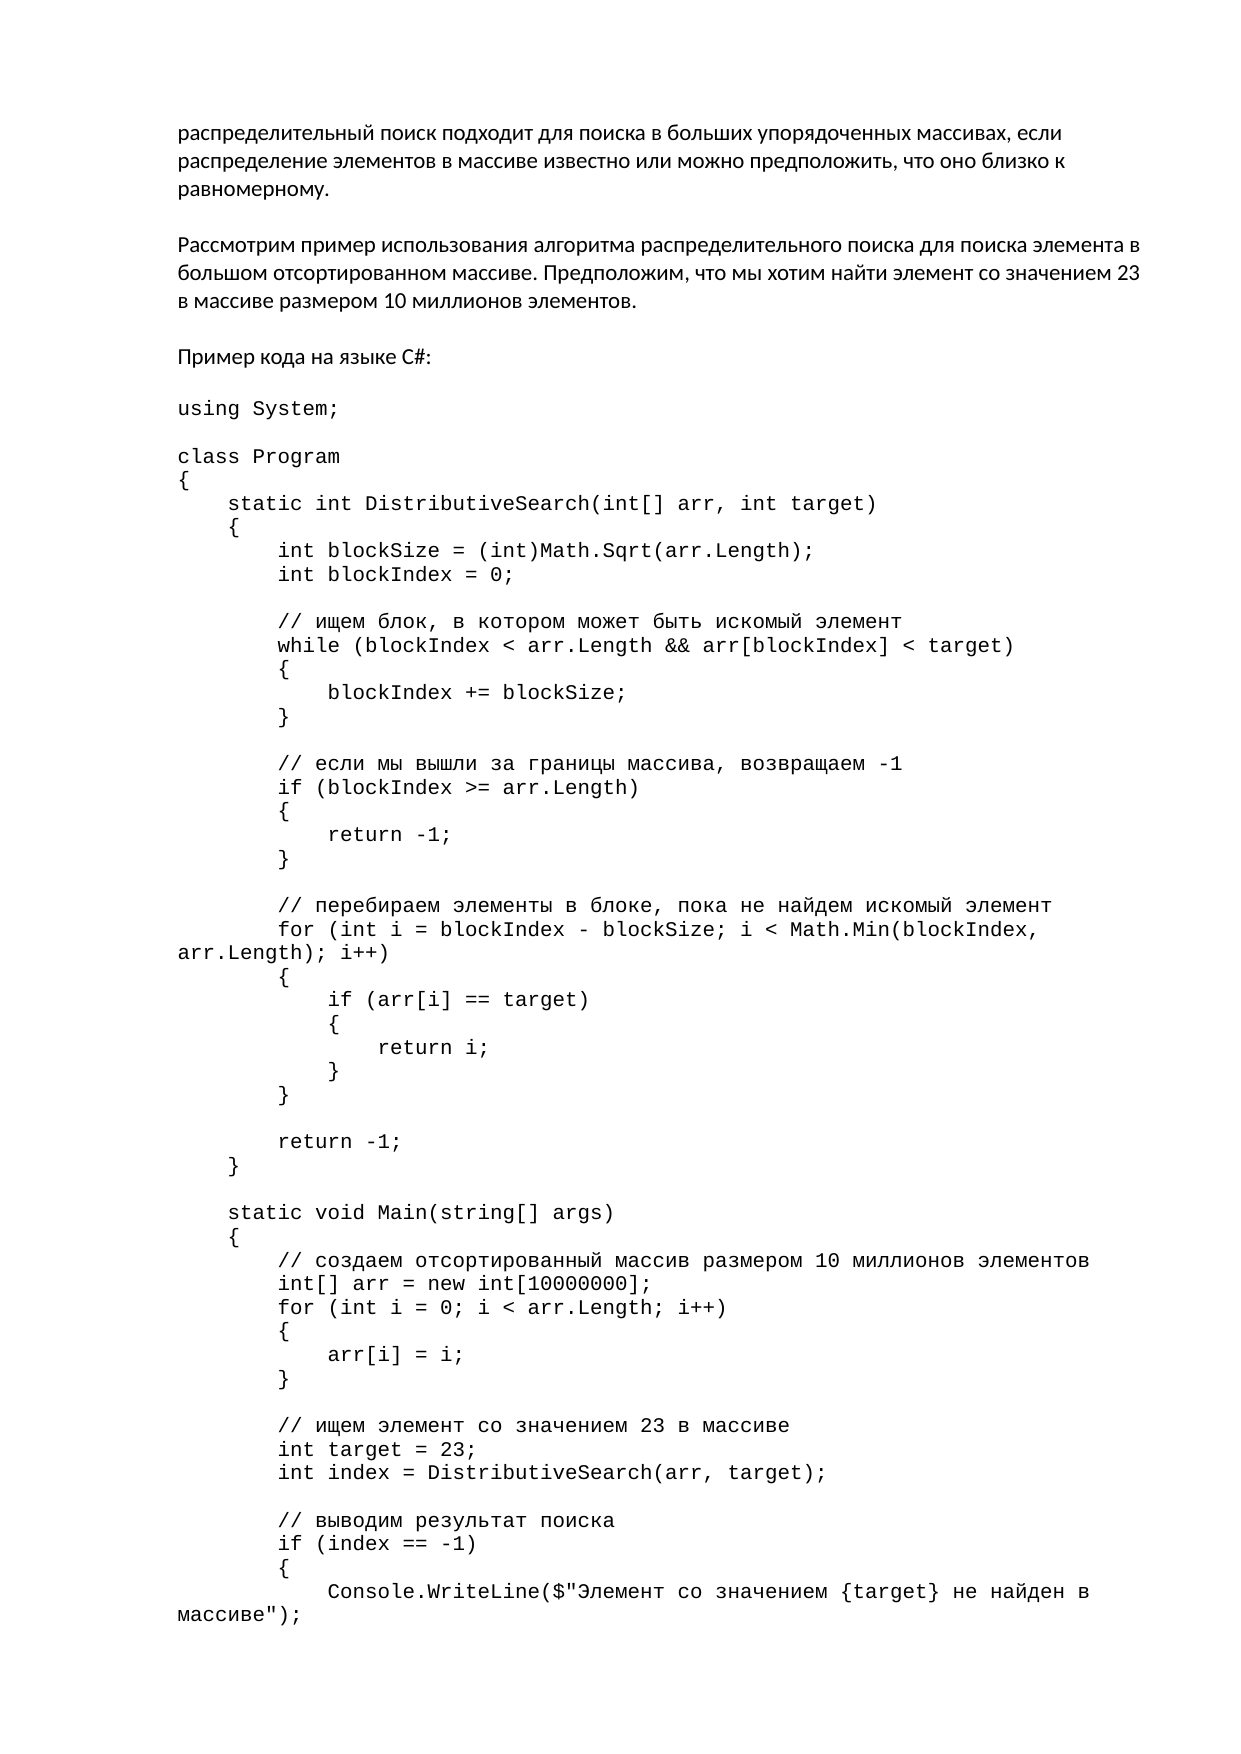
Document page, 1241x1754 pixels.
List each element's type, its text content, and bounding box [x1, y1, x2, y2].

text } [177, 848, 1152, 871]
text arr[i] = i; [177, 1344, 1152, 1368]
text Рассмотрим пример использования алгоритма распределительного поиска для поиска элемента в большом отсортированном массиве. Предположим, что мы хотим найти элемент со значением 23 в массиве размером 10 миллионов элементов. [177, 230, 1152, 314]
text // ищем элемент со значением 23 в массиве [177, 1415, 1152, 1439]
text using System; [177, 398, 1152, 422]
text // если мы вышли за границы массива, возвращаем -1 [177, 753, 1152, 777]
text return i; [177, 1037, 1152, 1060]
text // перебираем элементы в блоке, пока не найдем искомый элемент [177, 895, 1152, 918]
text } [177, 1060, 1152, 1084]
text int blockIndex = 0; [177, 564, 1152, 587]
text { [177, 1226, 1152, 1249]
text if (index == -1) [177, 1533, 1152, 1557]
text } [177, 706, 1152, 729]
text if (arr[i] == target) [177, 989, 1152, 1013]
text { [177, 469, 1152, 493]
text return -1; [177, 1131, 1152, 1155]
text int index = DistributiveSearch(arr, target); [177, 1462, 1152, 1486]
text class Program [177, 446, 1152, 469]
text } [177, 1084, 1152, 1108]
text for (int i = 0; i < arr.Length; i++) [177, 1297, 1152, 1321]
text return -1; [177, 824, 1152, 848]
text // ищем блок, в котором может быть искомый элемент [177, 611, 1152, 635]
text int target = 23; [177, 1439, 1152, 1462]
text while (blockIndex < arr.Length && arr[blockIndex] < target) [177, 635, 1152, 658]
text Пример кода на языке C#: [177, 342, 1152, 370]
text // создаем отсортированный массив размером 10 миллионов элементов [177, 1249, 1152, 1273]
text { [177, 1557, 1152, 1581]
text for (int i = blockIndex - blockSize; i < Math.Min(blockIndex, arr.Length); i++) [177, 918, 1152, 966]
text { [177, 517, 1152, 540]
text { [177, 658, 1152, 682]
text { [177, 966, 1152, 989]
text } [177, 1368, 1152, 1391]
text { [177, 1013, 1152, 1037]
text // выводим результат поиска [177, 1510, 1152, 1533]
text Console.WriteLine($"Элемент со значением {target} не найден в массиве"); [177, 1581, 1152, 1628]
text { [177, 800, 1152, 824]
text int[] arr = new int[10000000]; [177, 1273, 1152, 1297]
text } [177, 1155, 1152, 1179]
text static void Main(string[] args) [177, 1202, 1152, 1226]
text { [177, 1321, 1152, 1344]
text int blockSize = (int)Math.Sqrt(arr.Length); [177, 540, 1152, 564]
text blockIndex += blockSize; [177, 682, 1152, 706]
text if (blockIndex >= arr.Length) [177, 777, 1152, 800]
text static int DistributiveSearch(int[] arr, int target) [177, 493, 1152, 517]
